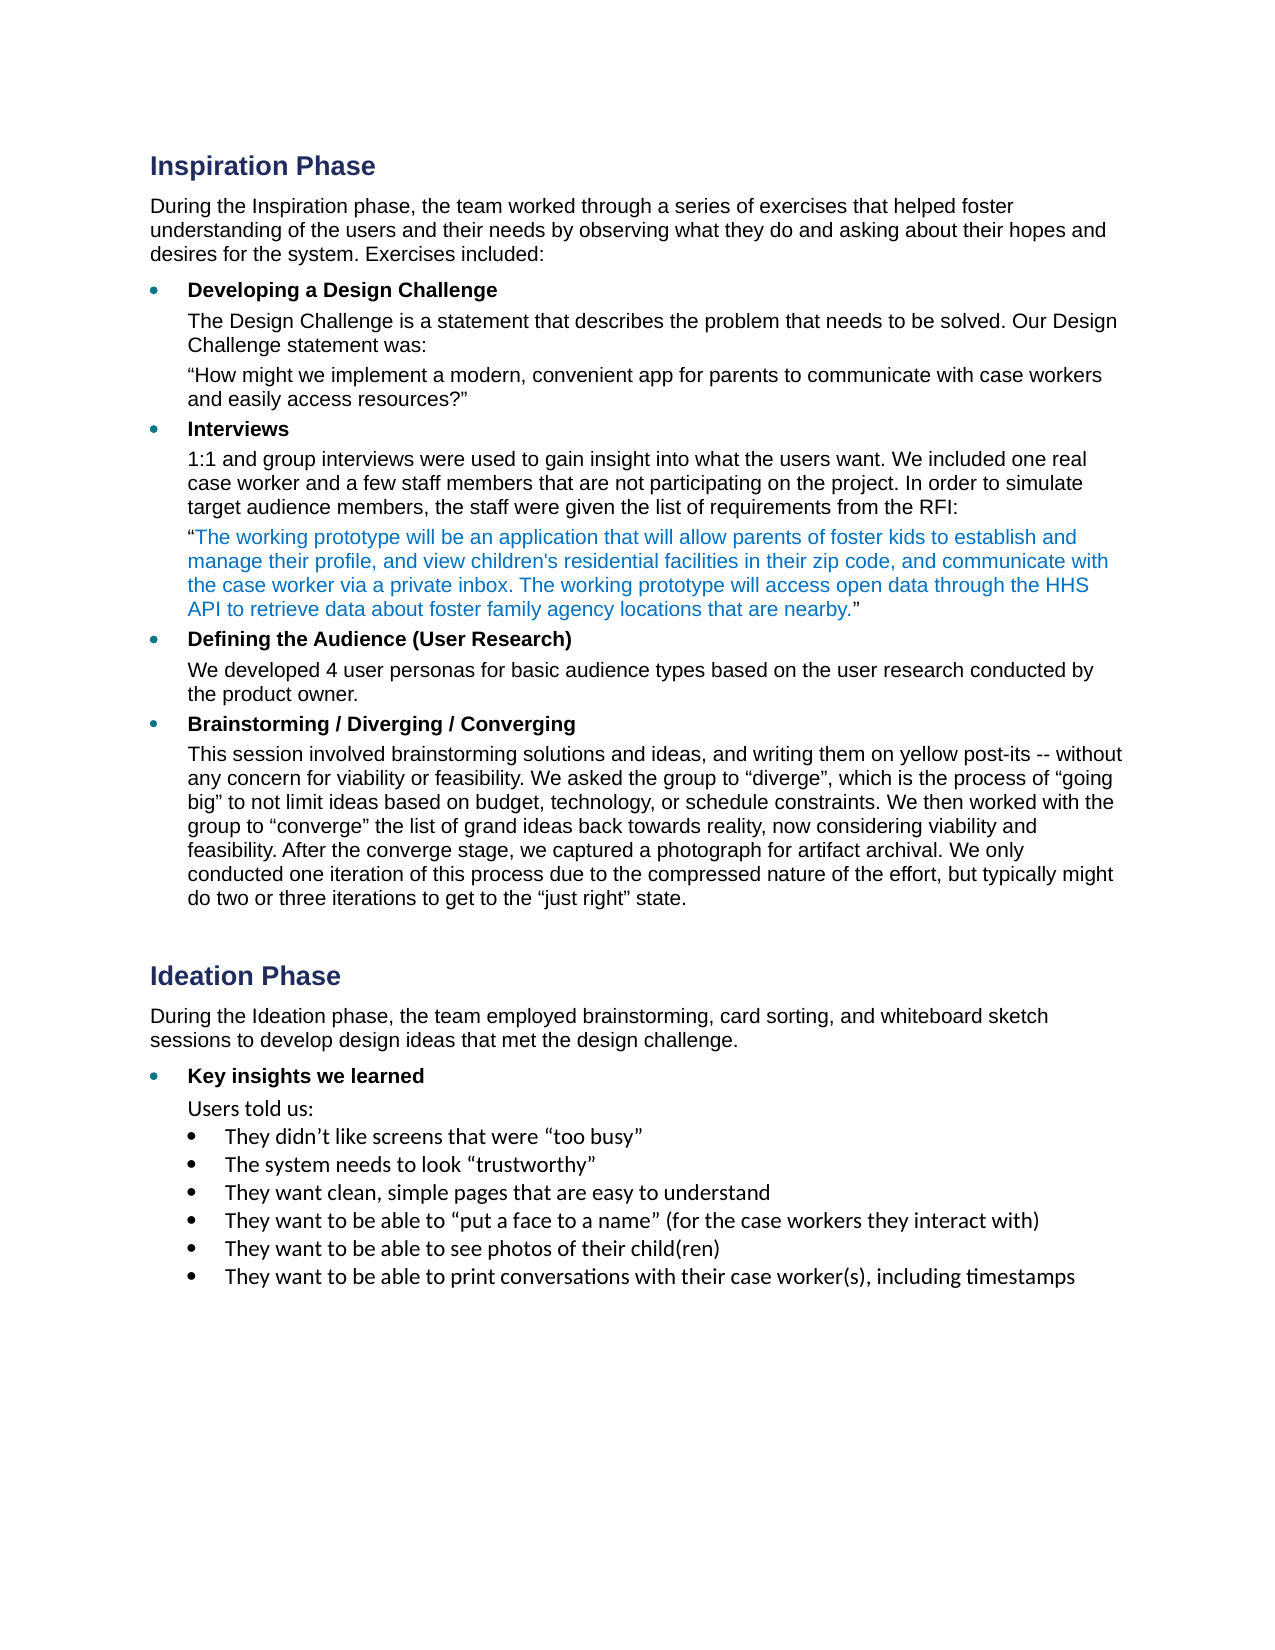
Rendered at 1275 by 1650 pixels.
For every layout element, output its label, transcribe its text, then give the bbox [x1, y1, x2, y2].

list We developed 4 user personas for basic audience types based on the user research conducted by the product owner. [187, 658, 1125, 706]
text Brainstorming / Diverging / Converging [150, 712, 1125, 736]
list They want clean, simple pages that are easy to understand [187, 1178, 1125, 1206]
list Defining the Audience (User Research) [150, 627, 1125, 651]
subtitle Ideation Phase [150, 960, 1125, 991]
list “How might we implement a modern, convenient app for parents to communicate with case workers and easily access resources?” [187, 363, 1125, 411]
text Developing a Design Challenge [150, 278, 1125, 302]
text During the Inspiration phase, the team worked through a series of exercises that helped foster understanding of the users and their needs by observing what they do and asking about their hopes and desires for the system. Exercises included: [150, 194, 1125, 266]
list They want to be able to print conversations with their case worker(s), including timestamps [187, 1262, 1125, 1290]
text Users told us: [187, 1094, 1125, 1122]
list The Design Challenge is a statement that describes the problem that needs to be solved. Our Design Challenge statement was: [187, 308, 1125, 356]
list They want to be able to see photos of their child(ren) [187, 1234, 1125, 1262]
text During the Ideation phase, the team employed brainstorming, card sorting, and whiteboard sketch sessions to develop design ideas that met the design challenge. [150, 1003, 1125, 1051]
subtitle Inspiration Phase [150, 150, 1125, 181]
list They didn’t like screens that were “too busy” [187, 1122, 1125, 1150]
list They want to be able to “put a face to a name” (for the case workers they interact with) [187, 1206, 1125, 1234]
list The system needs to look “trustworthy” [187, 1150, 1125, 1178]
list This session involved brainstorming solutions and ideas, and writing them on yellow post-its -- without any concern for viability or feasibility. We asked the group to “diverge”, which is the process of “going big” to not limit ideas based on budget, technology, or schedule constraints. We then worked with the group to “converge” the list of grand ideas back towards reality, now considering viability and feasibility. After the converge stage, we captured a photograph for artifact archival. We only conducted one iteration of this process due to the compressed nature of the effort, but typically might do two or three iterations to get to the “just right” state. [187, 742, 1125, 910]
list 1:1 and group interviews were used to gain insight into what the users want. We included one real case worker and a few staff members that are not participating on the project. In order to simulate target audience members, the staff were given the list of requirements from the RFI: [187, 447, 1125, 519]
text Interviews [150, 417, 1125, 441]
text Key insights we learned [150, 1064, 1125, 1088]
list “The working prototype will be an application that will allow parents of foster kids to establish and manage their profile, and view children's residential facilities in their zip code, and communicate with the case worker via a private inbox. The working prototype will access open data through the HHS API to retrieve data about foster family agency locations that are nearby.” [187, 525, 1125, 621]
